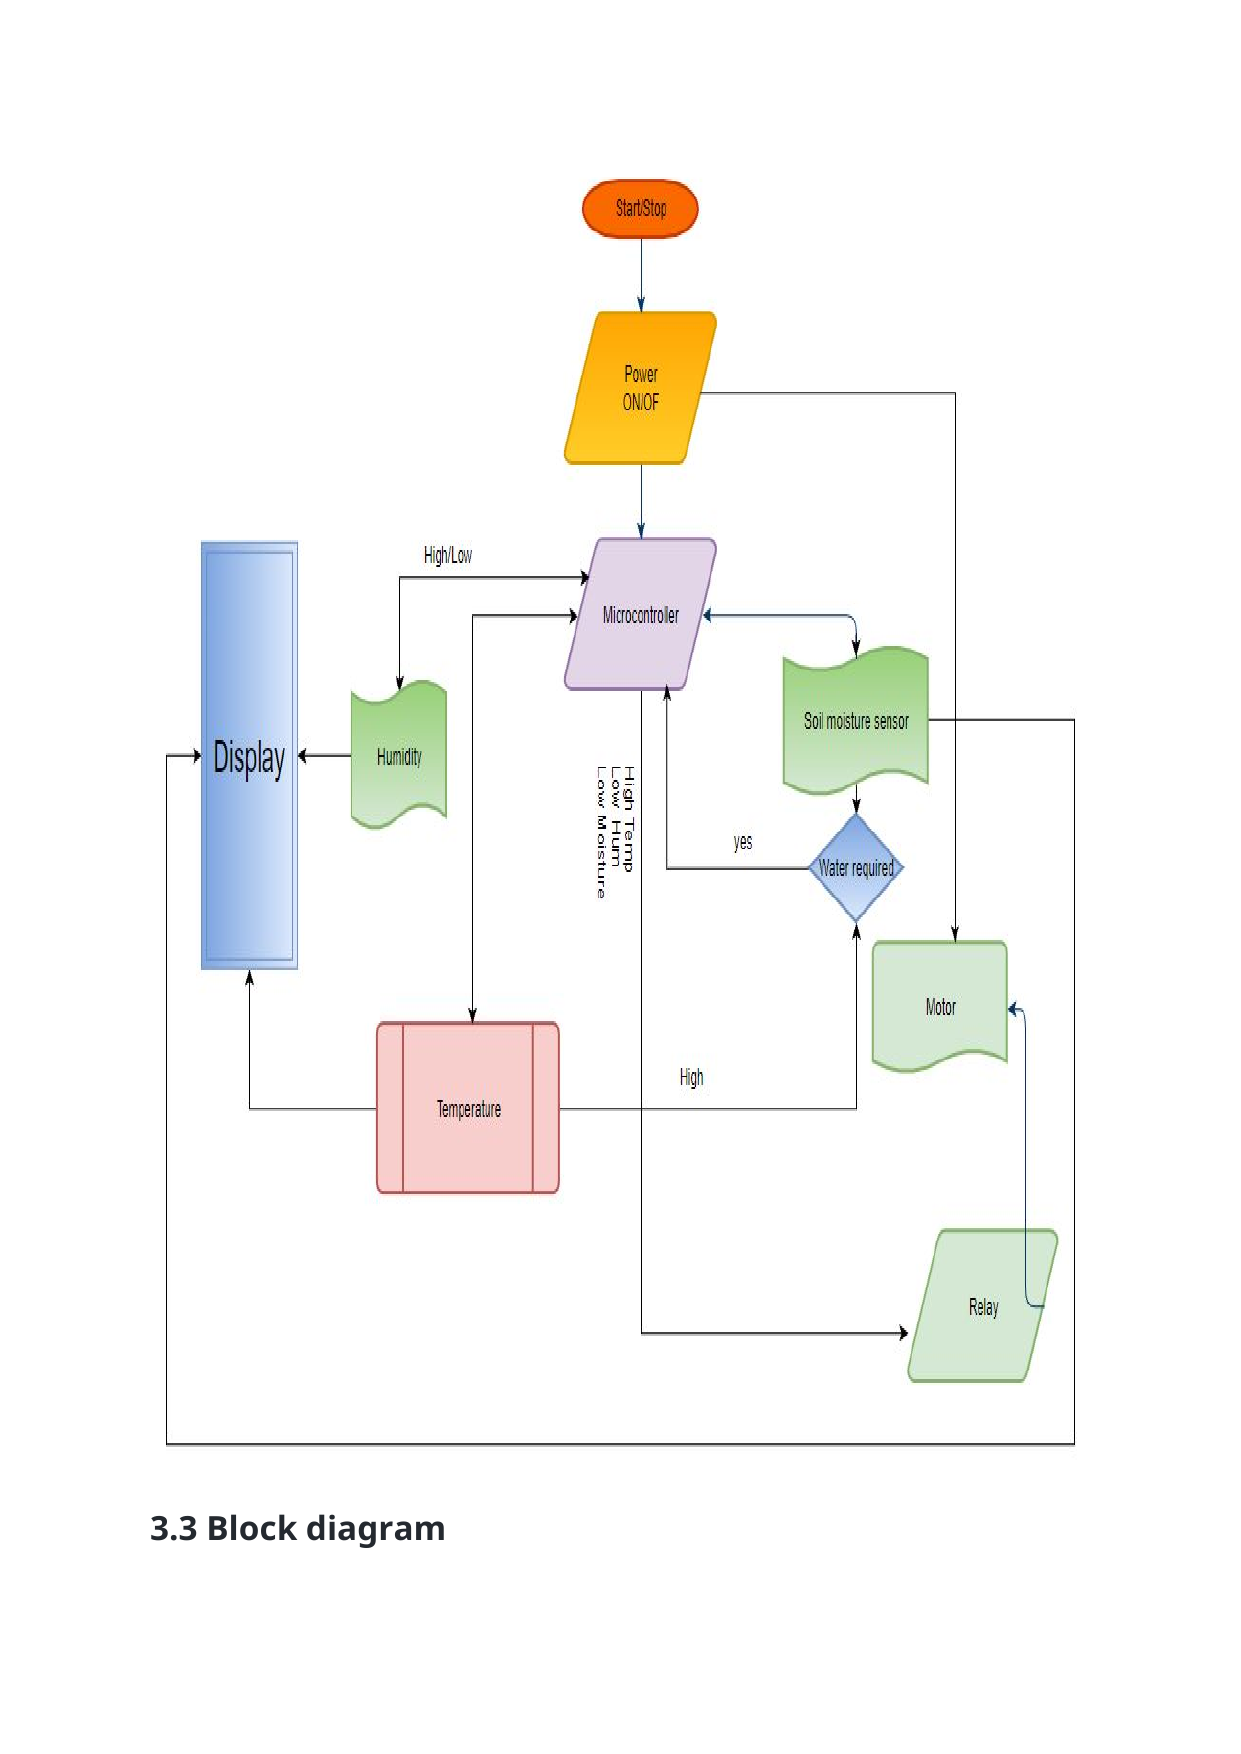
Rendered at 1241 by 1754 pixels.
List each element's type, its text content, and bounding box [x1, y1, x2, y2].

picture [150, 150, 1090, 1468]
text 3.3 Block diagram [150, 1505, 1090, 1550]
